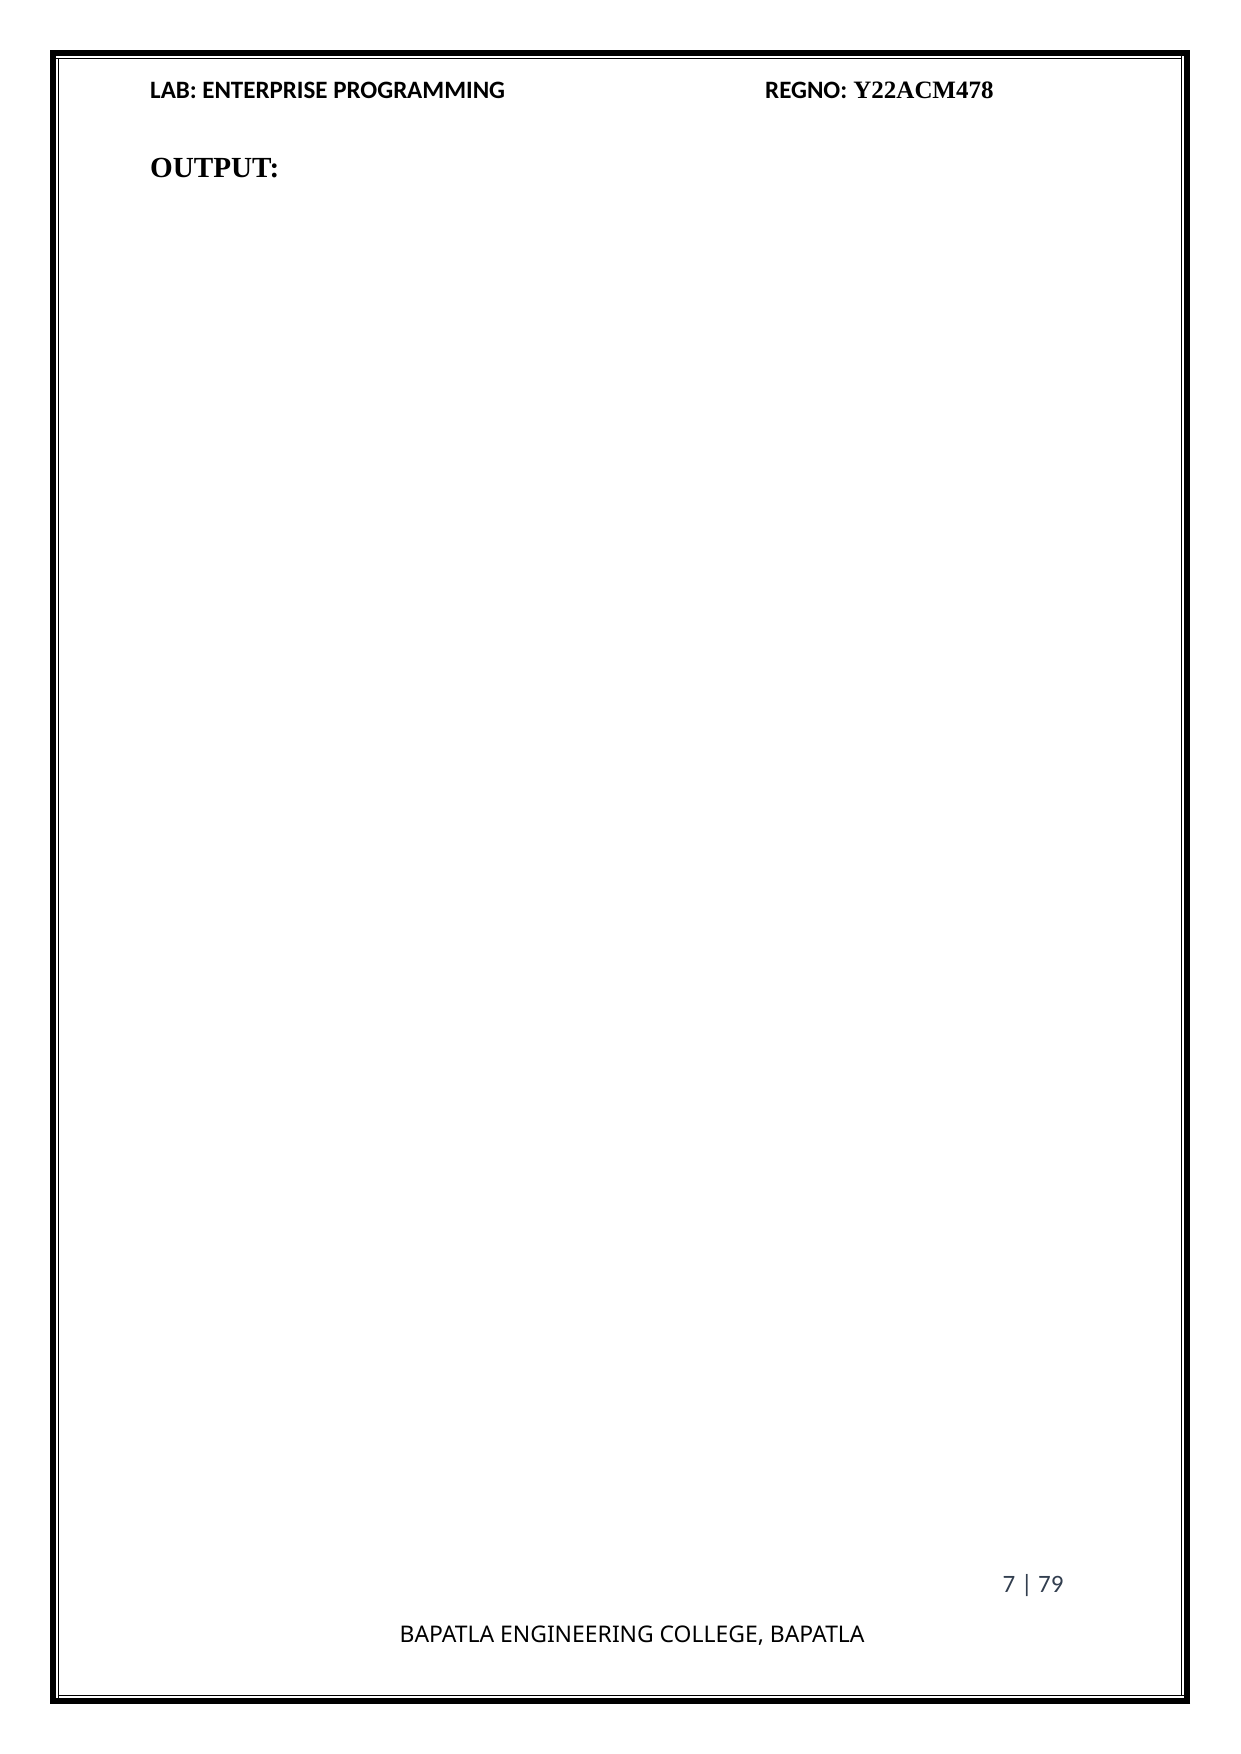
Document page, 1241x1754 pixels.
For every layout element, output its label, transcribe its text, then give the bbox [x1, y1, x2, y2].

text OUTPUT: [150, 150, 1090, 183]
